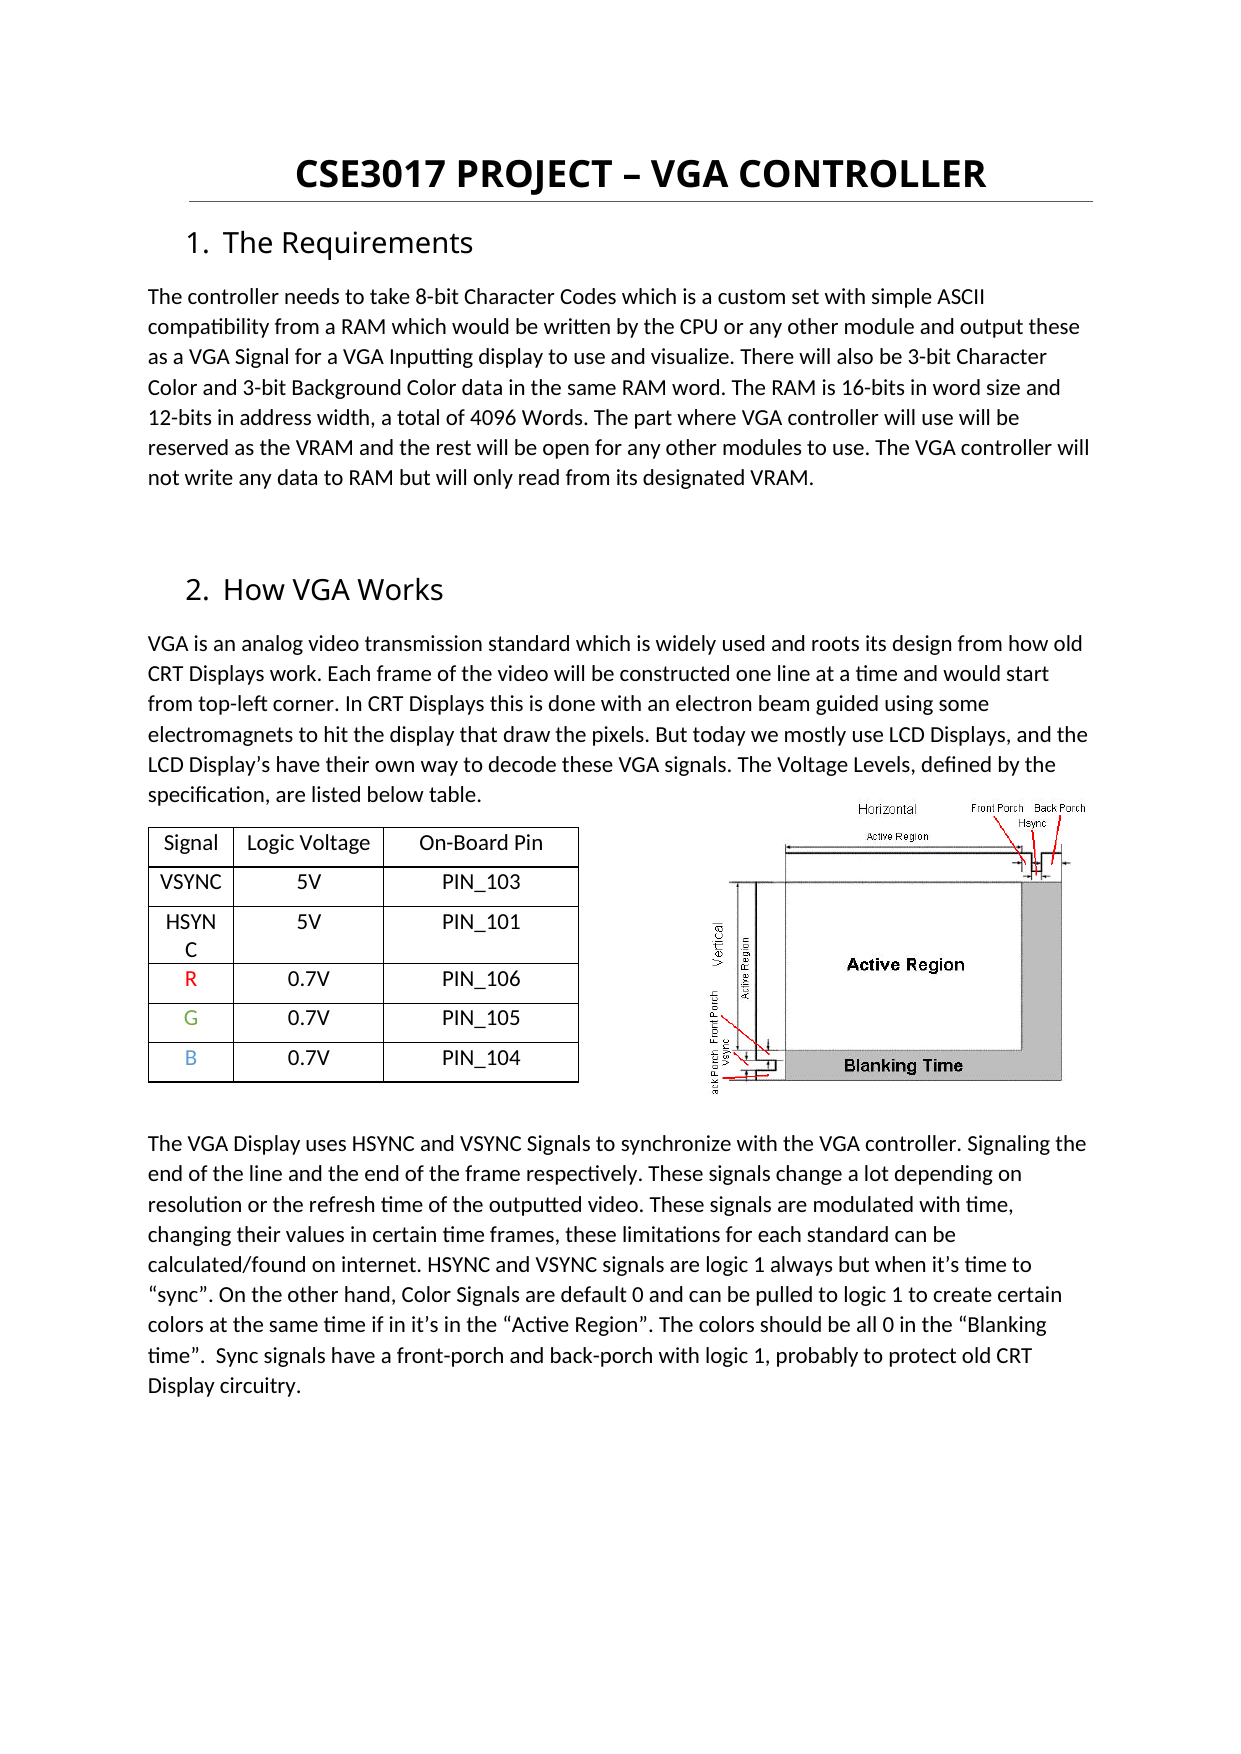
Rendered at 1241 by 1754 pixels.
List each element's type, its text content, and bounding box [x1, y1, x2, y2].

table_cell G [149, 1004, 233, 1042]
table_cell HSYNC [149, 907, 233, 963]
text The VGA Display uses HSYNC and VSYNC Signals to synchronize with the VGA controller. Signaling the end of the line and the end of the frame respectively. These signals change a lot depending on resolution or the refresh time of the outputted video. These signals are modulated with time, changing their values in certain time frames, these limitations for each standard can be calculated/found on internet. HSYNC and VSYNC signals are logic 1 always but when it’s time to “sync”. On the other hand, Color Signals are default 0 and can be pulled to logic 1 to create certain colors at the same time if in it’s in the “Active Region”. The colors should be all 0 in the “Blanking time”. Sync signals have a front-porch and back-porch with logic 1, probably to protect old CRT Display circuitry. [148, 1129, 1093, 1399]
table_cell B [149, 1043, 233, 1081]
picture [707, 791, 1087, 1095]
list CSE3017 PROJECT – VGA CONTROLLER [189, 148, 1093, 201]
table_cell R [149, 964, 233, 1002]
table_cell PIN_103 [384, 868, 578, 906]
table_header Logic Voltage [234, 828, 383, 866]
table_cell VSYNC [149, 868, 233, 906]
table_cell 0.7V [234, 964, 383, 1002]
table_cell 5V [234, 907, 383, 963]
table_cell 0.7V [234, 1004, 383, 1042]
table_cell PIN_106 [384, 964, 578, 1002]
table_header On-Board Pin [384, 828, 578, 866]
list How VGA Works [185, 569, 1093, 609]
table_cell PIN_101 [384, 907, 578, 963]
table_header Signal [149, 828, 233, 866]
table_cell 0.7V [234, 1043, 383, 1081]
table_cell PIN_104 [384, 1043, 578, 1081]
text VGA is an analog video transmission standard which is widely used and roots its design from how old CRT Displays work. Each frame of the video will be constructed one line at a time and would start from top-left corner. In CRT Displays this is done with an electron beam guided using some electromagnets to hit the display that draw the pixels. But today we mostly use LCD Displays, and the LCD Display’s have their own way to decode these VGA signals. The Voltage Levels, defined by the specification, are listed below table. [148, 629, 1093, 808]
table_cell 5V [234, 868, 383, 906]
list The Requirements [185, 222, 1093, 262]
table_cell PIN_105 [384, 1004, 578, 1042]
text The controller needs to take 8-bit Character Codes which is a custom set with simple ASCII compatibility from a RAM which would be written by the CPU or any other module and output these as a VGA Signal for a VGA Inputting display to use and visualize. There will also be 3-bit Character Color and 3-bit Background Color data in the same RAM word. The RAM is 16-bits in word size and 12-bits in address width, a total of 4096 Words. The part where VGA controller will use will be reserved as the VRAM and the rest will be open for any other modules to use. The VGA controller will not write any data to RAM but will only read from its designated VRAM. [148, 282, 1093, 491]
